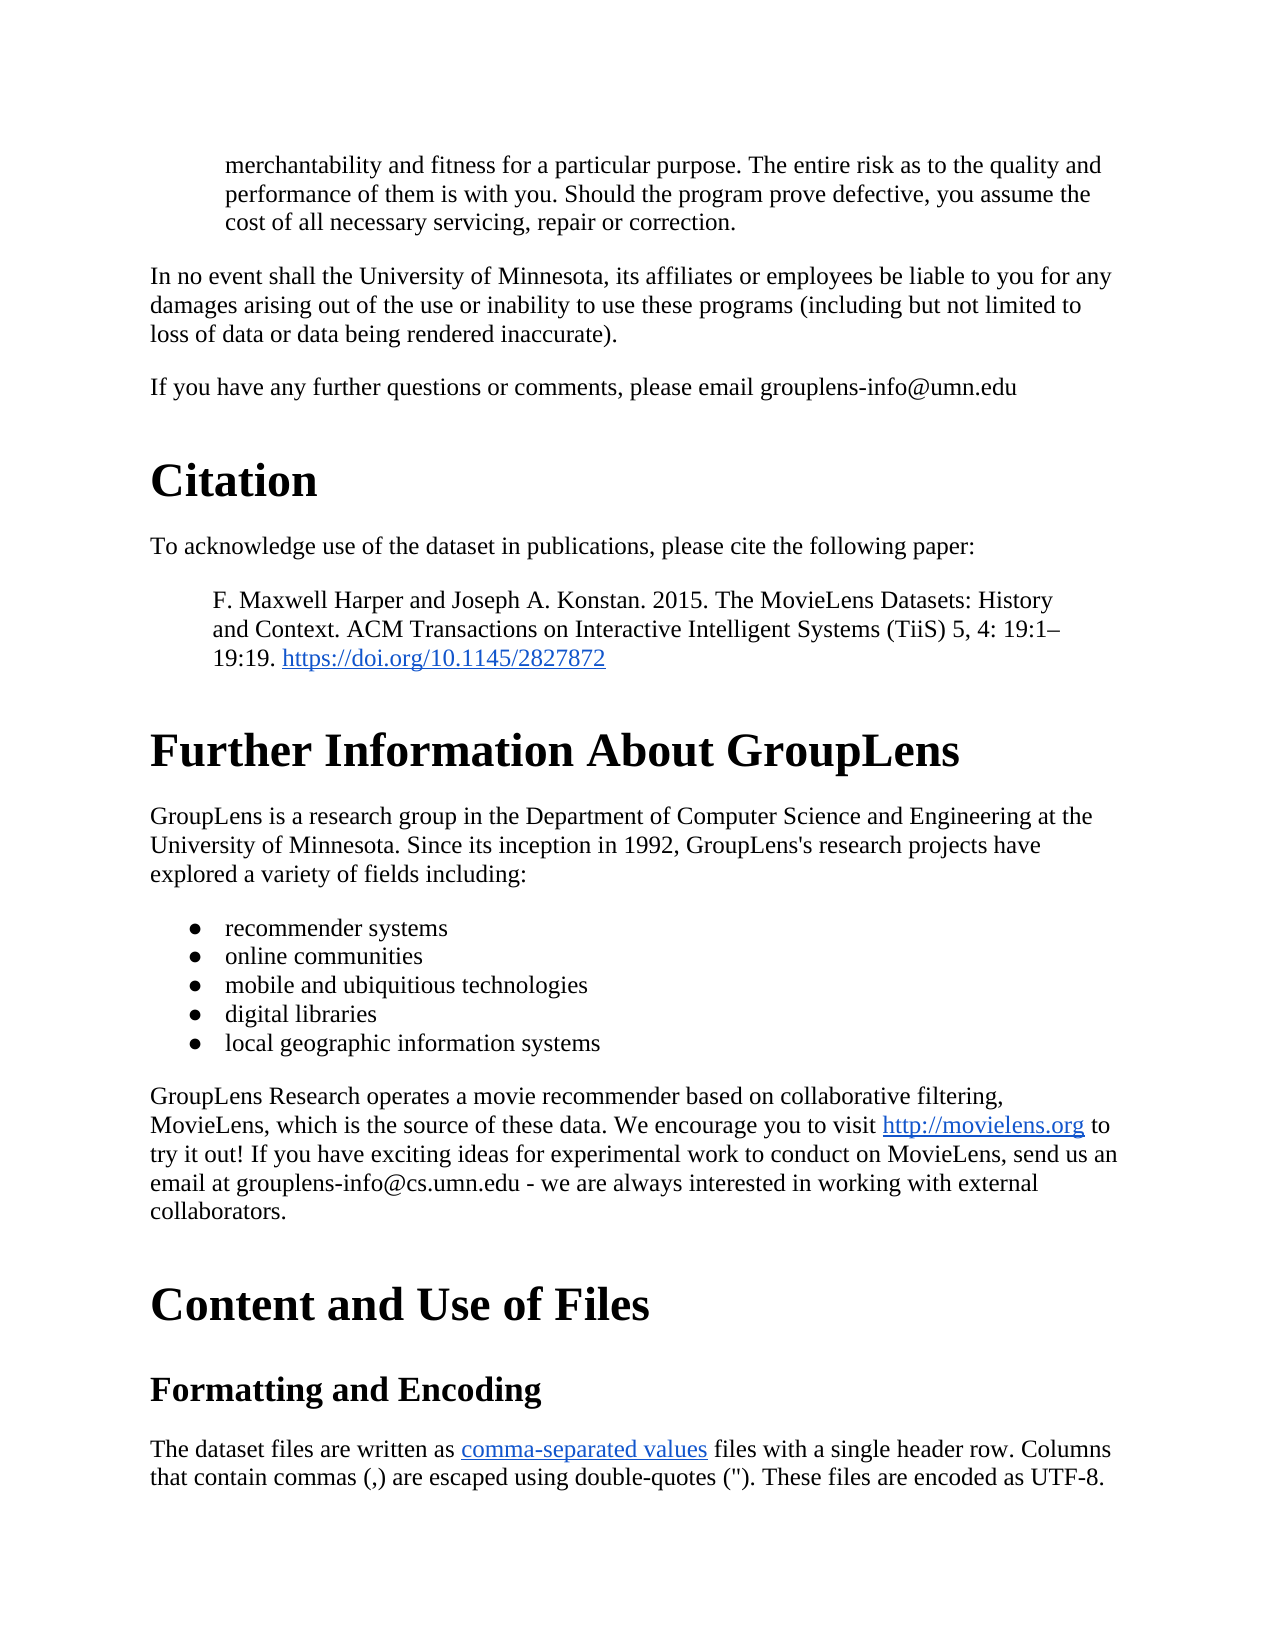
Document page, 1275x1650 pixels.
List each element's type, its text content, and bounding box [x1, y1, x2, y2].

list local geographic information systems [187, 1028, 1125, 1056]
list mobile and ubiquitious technologies [187, 970, 1125, 999]
subtitle Content and Use of Files [150, 1275, 1125, 1330]
subtitle Formatting and Encoding [150, 1368, 1125, 1409]
subtitle Citation [150, 451, 1125, 506]
text GroupLens is a research group in the Department of Computer Science and Engineering at the University of Minnesota. Since its inception in 1992, GroupLens's research projects have explored a variety of fields including: [150, 801, 1125, 888]
list recommender systems [187, 913, 1125, 941]
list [187, 150, 1125, 236]
list online communities [187, 941, 1125, 970]
text GroupLens Research operates a movie recommender based on collaborative filtering, MovieLens, which is the source of these data. We encourage you to visit http://movielens.org to try it out! If you have exciting ideas for experimental work to conduct on MovieLens, send us an email at grouplens-info@cs.umn.edu - we are always interested in working with external collaborators. [150, 1081, 1125, 1225]
text If you have any further questions or comments, please email grouplens-info@umn.edu [150, 372, 1125, 401]
text F. Maxwell Harper and Joseph A. Konstan. 2015. The MovieLens Datasets: History and Context. ACM Transactions on Interactive Intelligent Systems (TiiS) 5, 4: 19:1–19:19. https://doi.org/10.1145/2827872 [212, 585, 1062, 671]
list digital libraries [187, 999, 1125, 1028]
text To acknowledge use of the dataset in publications, please cite the following paper: [150, 531, 1125, 560]
subtitle Further Information About GroupLens [150, 721, 1125, 776]
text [150, 1434, 1125, 1491]
text In no event shall the University of Minnesota, its affiliates or employees be liable to you for any damages arising out of the use or inability to use these programs (including but not limited to loss of data or data being rendered inaccurate). [150, 261, 1125, 347]
